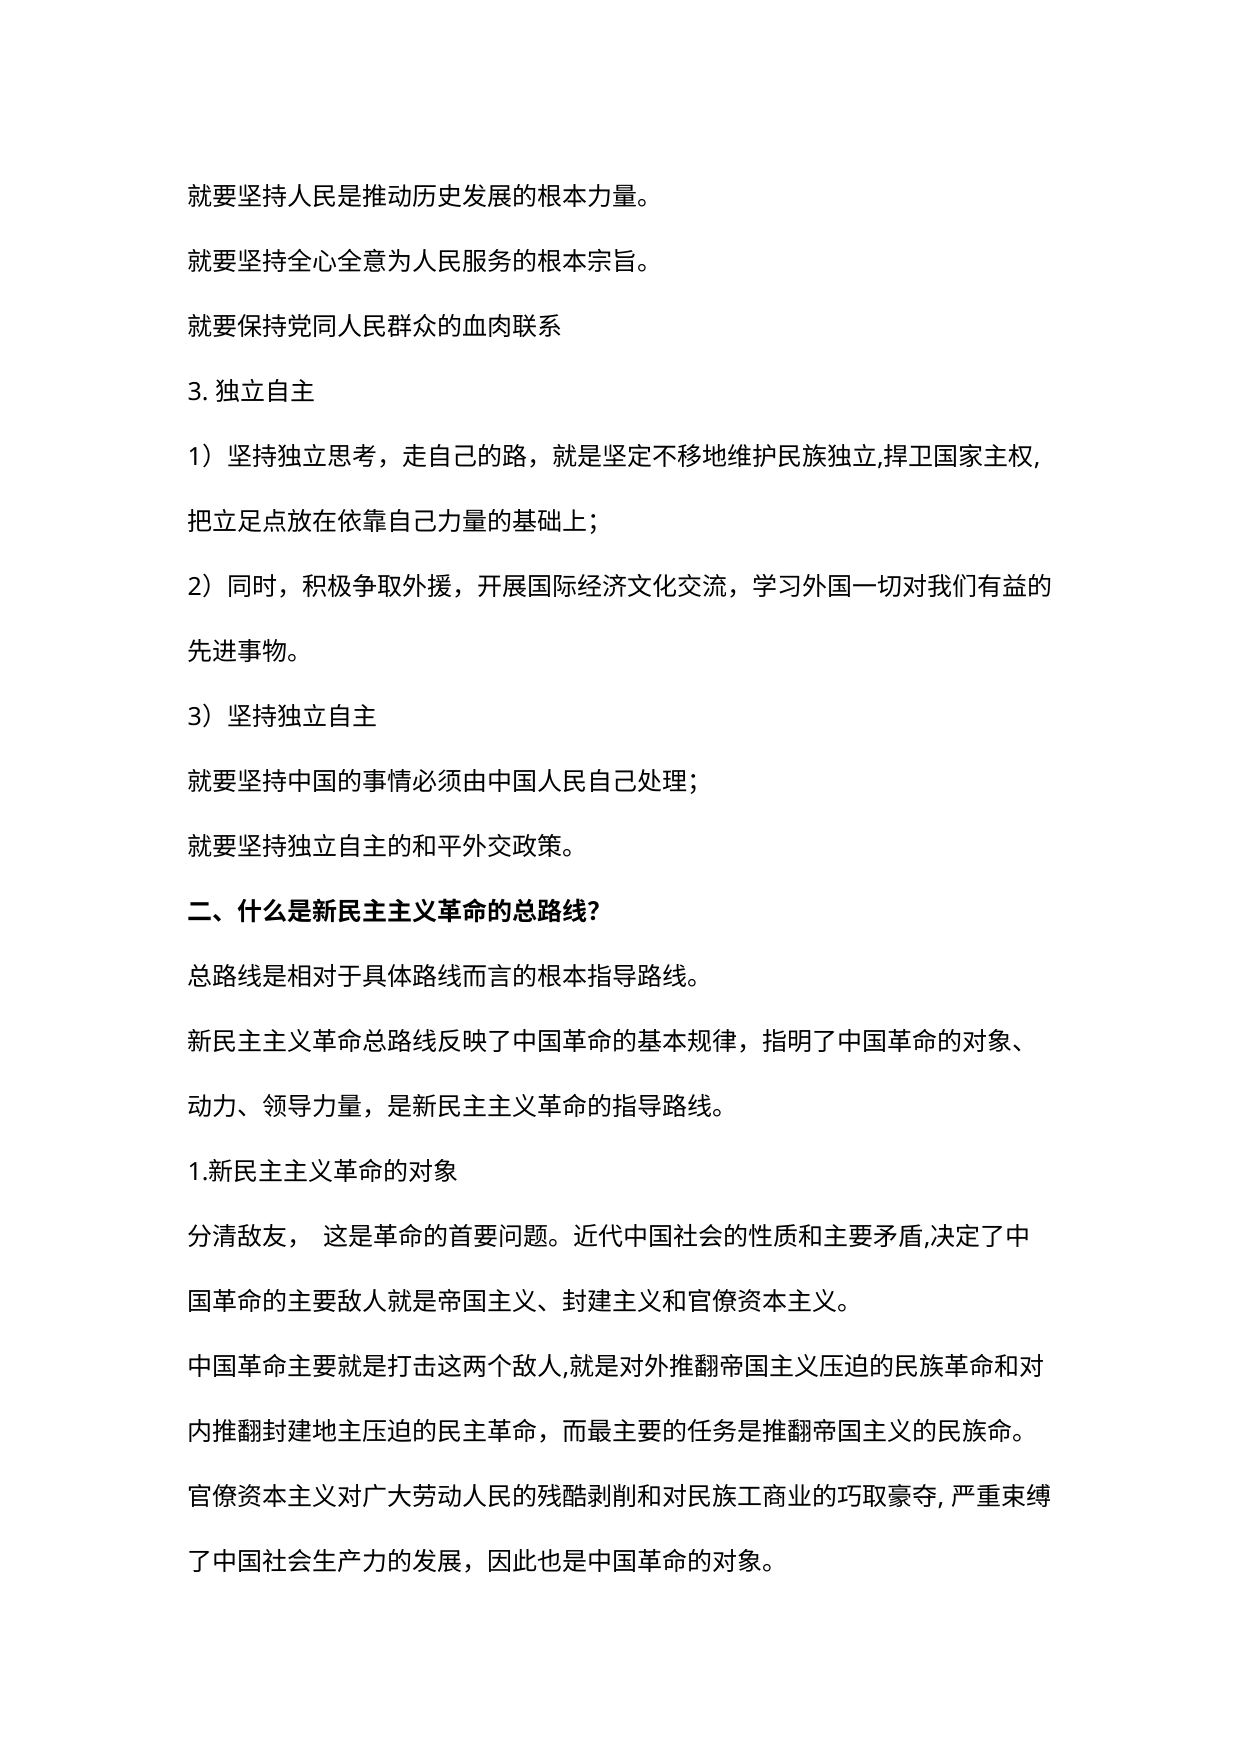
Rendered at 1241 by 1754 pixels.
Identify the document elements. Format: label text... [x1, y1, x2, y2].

text 3）坚持独立自主 [187, 682, 1053, 747]
text 就要坚持独立自主的和平外交政策。 [187, 812, 1053, 877]
text 二、什么是新民主主义革命的总路线？ [187, 877, 1053, 942]
text 分清敌友， 这是革命的首要问题。近代中国社会的性质和主要矛盾,决定了中国革命的主要敌人就是帝国主义、封建主义和官僚资本主义。 [187, 1202, 1053, 1332]
text 1.新民主主义革命的对象 [187, 1137, 1053, 1202]
text 就要坚持中国的事情必须由中国人民自己处理； [187, 747, 1053, 812]
text 1）坚持独立思考，走自己的路，就是坚定不移地维护民族独立,捍卫国家主权,把立足点放在依靠自己力量的基础上； [187, 422, 1053, 552]
text 2）同时，积极争取外援，开展国际经济文化交流，学习外国一切对我们有益的先进事物。 [187, 552, 1053, 682]
text 就要坚持全心全意为人民服务的根本宗旨。 [187, 227, 1053, 292]
text 就要坚持人民是推动历史发展的根本力量。 [187, 162, 1053, 227]
text 新民主主义革命总路线反映了中国革命的基本规律，指明了中国革命的对象、 动力、领导力量，是新民主主义革命的指导路线。 [187, 1007, 1053, 1137]
text 总路线是相对于具体路线而言的根本指导路线。 [187, 942, 1053, 1007]
text 就要保持党同人民群众的血肉联系 [187, 292, 1053, 357]
text 3. 独立自主 [187, 357, 1053, 422]
text 中国革命主要就是打击这两个敌人,就是对外推翻帝国主义压迫的民族革命和对内推翻封建地主压迫的民主革命，而最主要的任务是推翻帝国主义的民族命。 [187, 1332, 1053, 1462]
text 官僚资本主义对广大劳动人民的残酷剥削和对民族工商业的巧取豪夺, 严重束缚了中国社会生产力的发展，因此也是中国革命的对象。 [187, 1462, 1053, 1592]
